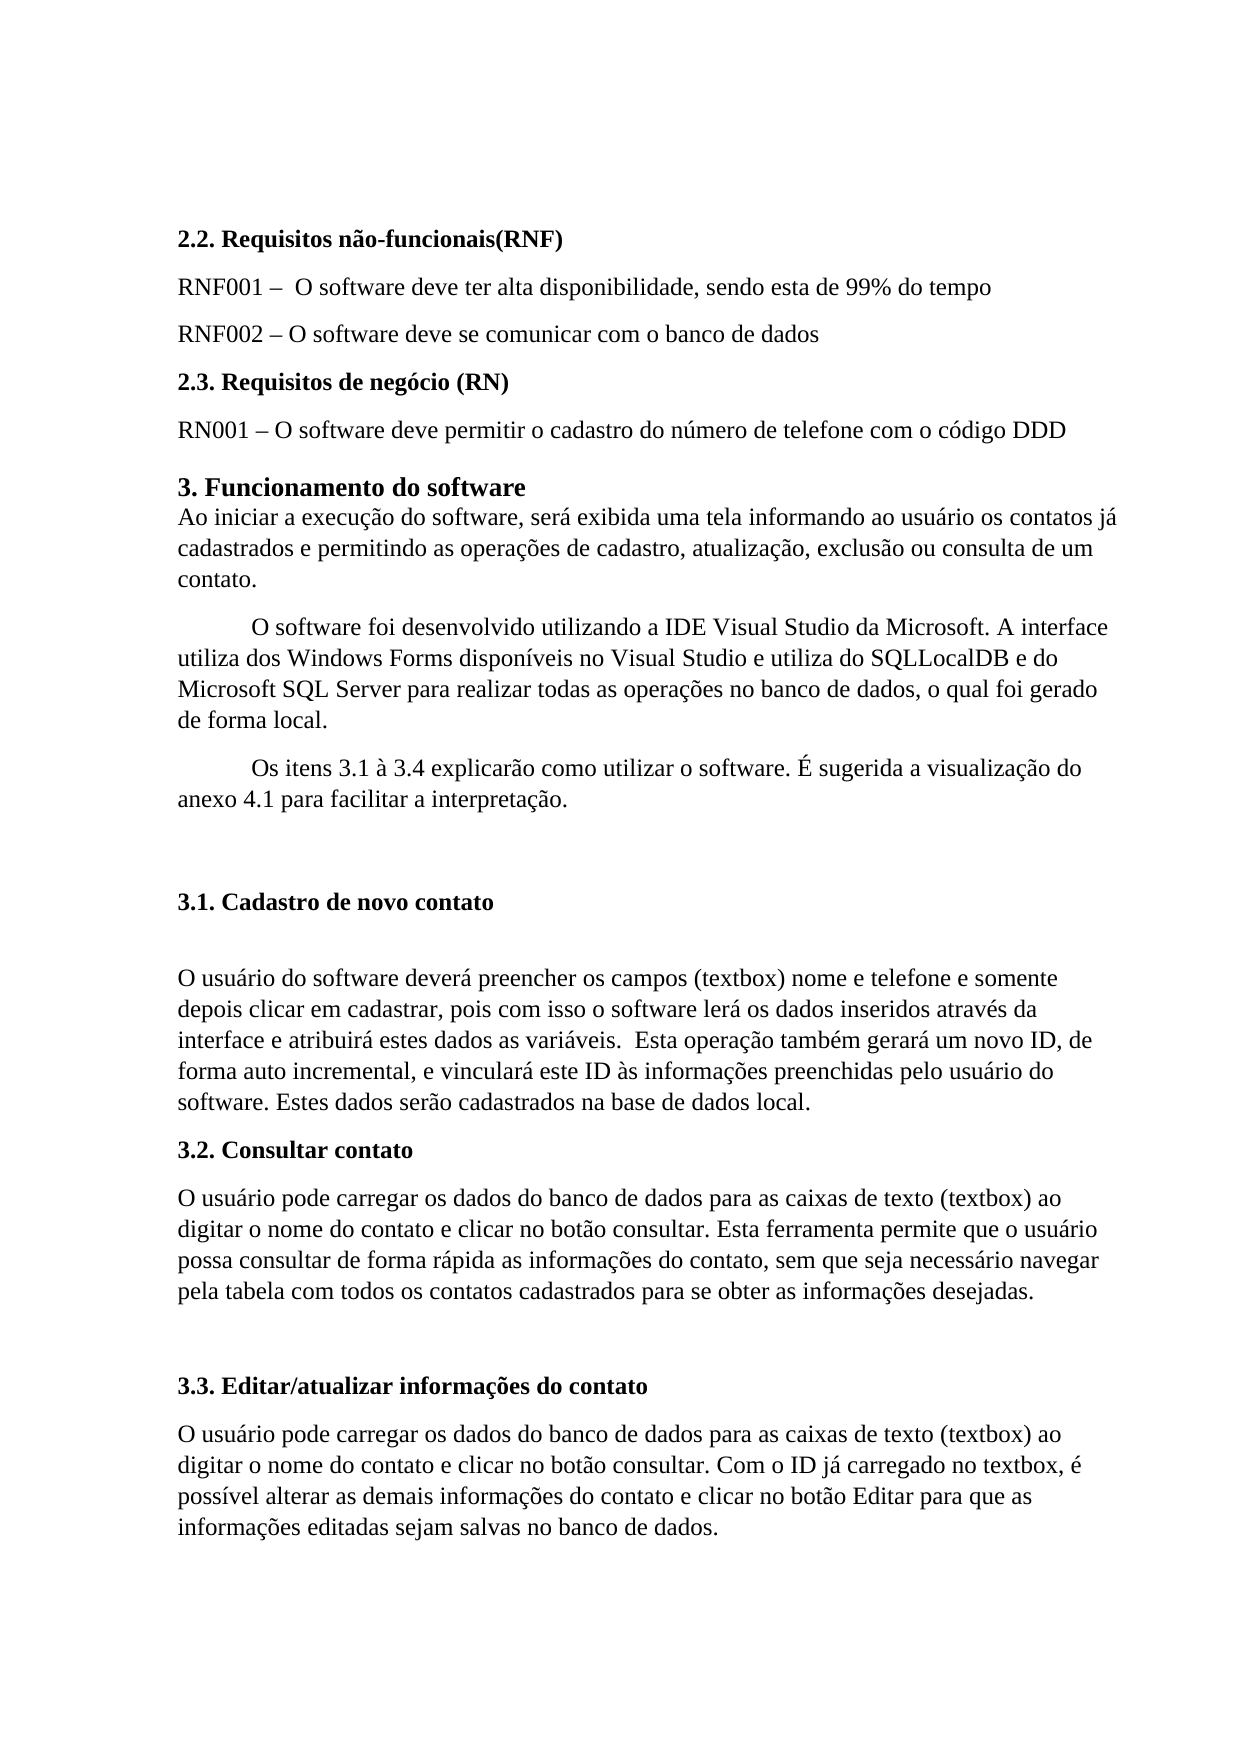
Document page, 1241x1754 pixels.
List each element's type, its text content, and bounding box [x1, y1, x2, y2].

text O usuário pode carregar os dados do banco de dados para as caixas de texto (textbox) ao digitar o nome do contato e clicar no botão consultar. Com o ID já carregado no textbox, é possível alterar as demais informações do contato e clicar no botão Editar para que as informações editadas sejam salvas no banco de dados. [177, 1419, 1122, 1541]
text RNF002 – O software deve se comunicar com o banco de dados [177, 319, 1122, 348]
subtitle 3. Funcionamento do software [177, 471, 1122, 502]
text Ao iniciar a execução do software, será exibida uma tela informando ao usuário os contatos já cadastrados e permitindo as operações de cadastro, atualização, exclusão ou consulta de um contato. [177, 502, 1122, 593]
text Os itens 3.1 à 3.4 explicarão como utilizar o software. É sugerida a visualização do anexo 4.1 para facilitar a interpretação. [177, 753, 1122, 812]
text RN001 – O software deve permitir o cadastro do número de telefone com o código DDD [177, 415, 1122, 444]
text 3.3. Editar/atualizar informações do contato [177, 1371, 1122, 1400]
text O usuário do software deverá preencher os campos (textbox) nome e telefone e somente depois clicar em cadastrar, pois com isso o software lerá os dados inseridos através da interface e atribuirá estes dados as variáveis. Esta operação também gerará um novo ID, de forma auto incremental, e vinculará este ID às informações preenchidas pelo usuário do software. Estes dados serão cadastrados na base de dados local. [177, 963, 1122, 1116]
text O software foi desenvolvido utilizando a IDE Visual Studio da Microsoft. A interface utiliza dos Windows Forms disponíveis no Visual Studio e utiliza do SQLLocalDB e do Microsoft SQL Server para realizar todas as operações no banco de dados, o qual foi gerado de forma local. [177, 612, 1122, 734]
subtitle 3.1. Cadastro de novo contato [177, 887, 1122, 916]
text 2.2. Requisitos não-funcionais(RNF) [177, 224, 1122, 253]
text RNF001 – O software deve ter alta disponibilidade, sendo esta de 99% do tempo [177, 272, 1122, 301]
text O usuário pode carregar os dados do banco de dados para as caixas de texto (textbox) ao digitar o nome do contato e clicar no botão consultar. Esta ferramenta permite que o usuário possa consultar de forma rápida as informações do contato, sem que seja necessário navegar pela tabela com todos os contatos cadastrados para se obter as informações desejadas. [177, 1183, 1122, 1304]
text 2.3. Requisitos de negócio (RN) [177, 367, 1122, 396]
text 3.2. Consultar contato [177, 1135, 1122, 1164]
